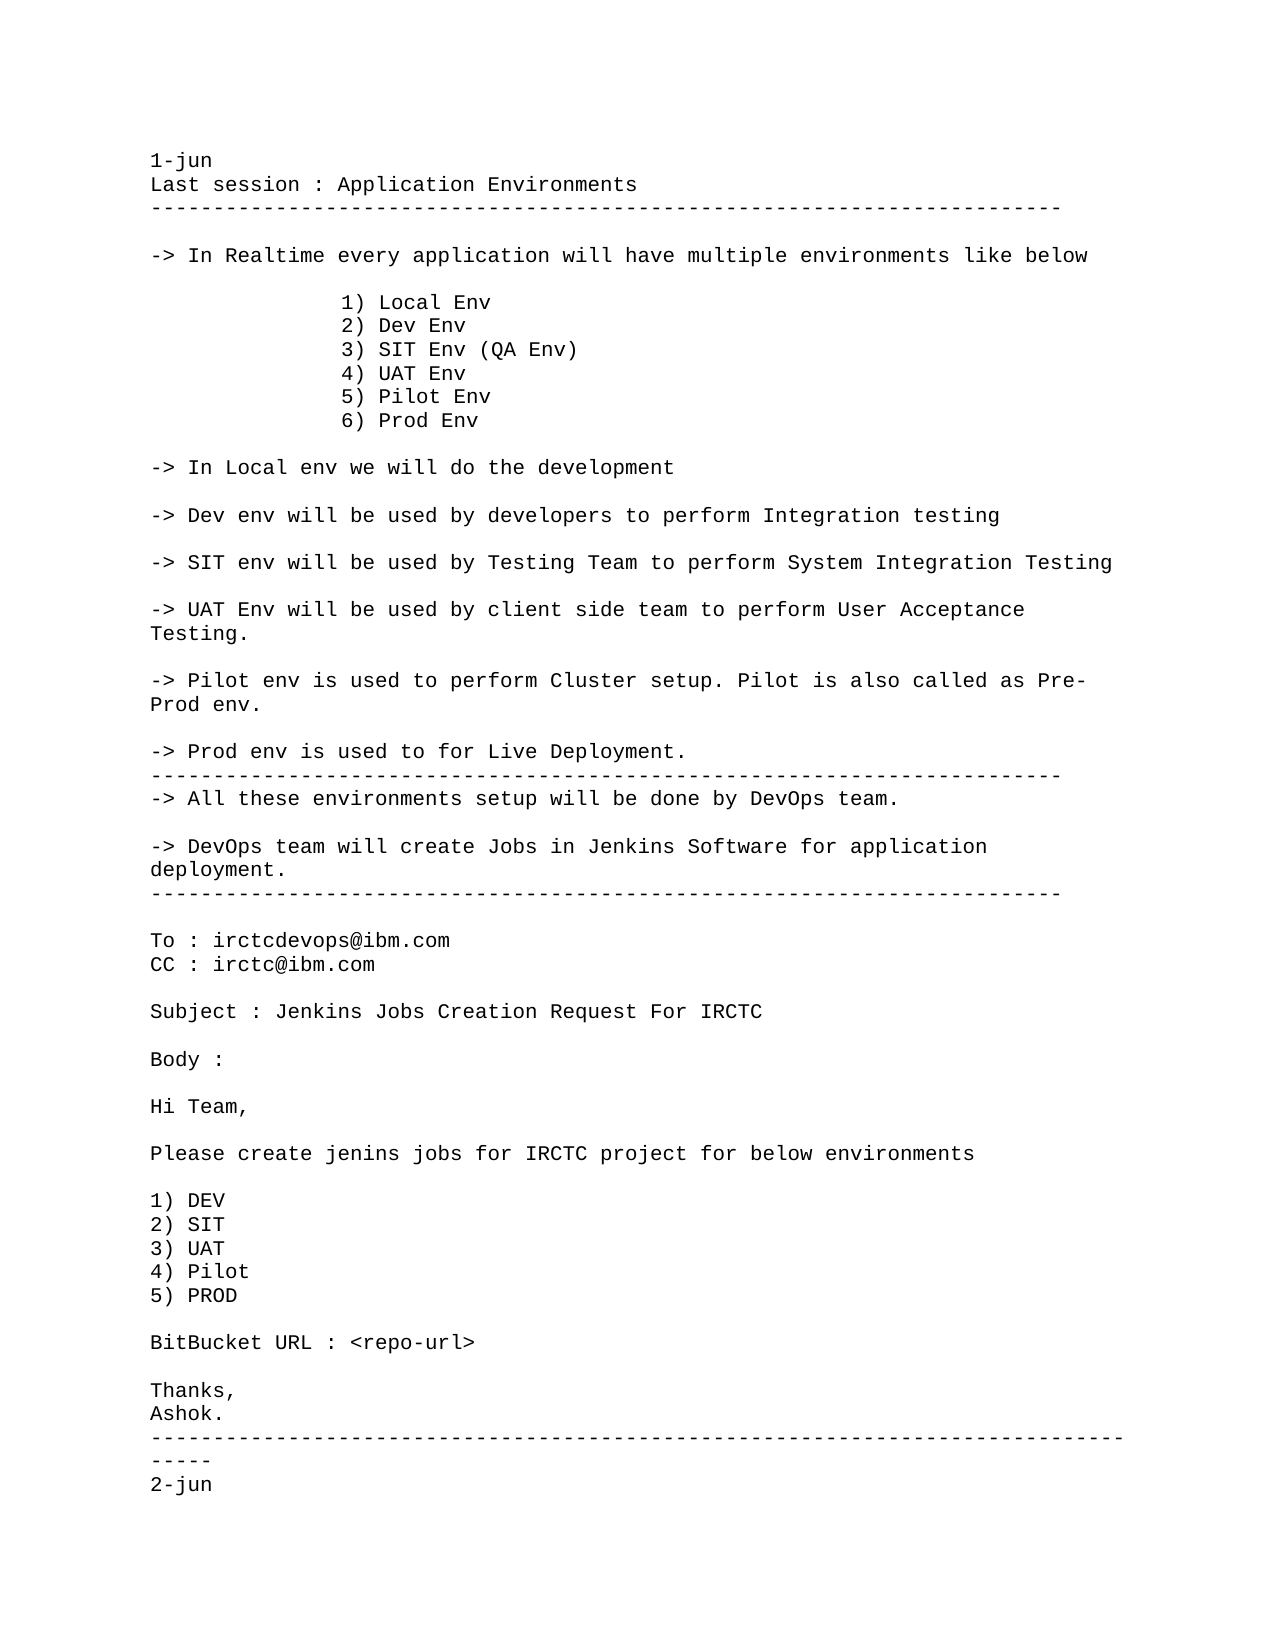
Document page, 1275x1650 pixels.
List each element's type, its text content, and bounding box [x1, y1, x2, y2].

text -> DevOps team will create Jobs in Jenkins Software for application deployment. [150, 836, 1125, 883]
text ----------------------------------------------------------------------------------- [150, 1427, 1125, 1474]
text CC : irctc@ibm.com [150, 954, 1125, 978]
text 2-jun [150, 1474, 1125, 1498]
text Hi Team, [150, 1096, 1125, 1119]
text -> Dev env will be used by developers to perform Integration testing [150, 505, 1125, 528]
text 4) UAT Env [150, 363, 1125, 386]
text Last session : Application Environments [150, 174, 1125, 197]
text Subject : Jenkins Jobs Creation Request For IRCTC [150, 1001, 1125, 1025]
text ------------------------------------------------------------------------- [150, 765, 1125, 788]
text -> Prod env is used to for Live Deployment. [150, 741, 1125, 765]
text Thanks, [150, 1379, 1125, 1403]
text To : irctcdevops@ibm.com [150, 930, 1125, 954]
text 6) Prod Env [150, 410, 1125, 434]
text 3) UAT [150, 1238, 1125, 1261]
text -> UAT Env will be used by client side team to perform User Acceptance Testing. [150, 599, 1125, 647]
text ------------------------------------------------------------------------- [150, 197, 1125, 221]
text 2) Dev Env [150, 316, 1125, 339]
text 3) SIT Env (QA Env) [150, 339, 1125, 363]
text -> In Local env we will do the development [150, 457, 1125, 481]
text -> All these environments setup will be done by DevOps team. [150, 788, 1125, 812]
text 2) SIT [150, 1214, 1125, 1238]
text 1-jun [150, 150, 1125, 174]
text -> SIT env will be used by Testing Team to perform System Integration Testing [150, 552, 1125, 576]
text Please create jenins jobs for IRCTC project for below environments [150, 1143, 1125, 1167]
text -> Pilot env is used to perform Cluster setup. Pilot is also called as Pre-Prod env. [150, 670, 1125, 717]
text BitBucket URL : <repo-url> [150, 1332, 1125, 1356]
text 5) Pilot Env [150, 386, 1125, 410]
text -> In Realtime every application will have multiple environments like below [150, 244, 1125, 268]
text Body : [150, 1048, 1125, 1072]
text 5) PROD [150, 1285, 1125, 1309]
text 1) Local Env [150, 292, 1125, 316]
text 1) DEV [150, 1190, 1125, 1214]
text ------------------------------------------------------------------------- [150, 883, 1125, 907]
text Ashok. [150, 1403, 1125, 1427]
text 4) Pilot [150, 1261, 1125, 1285]
